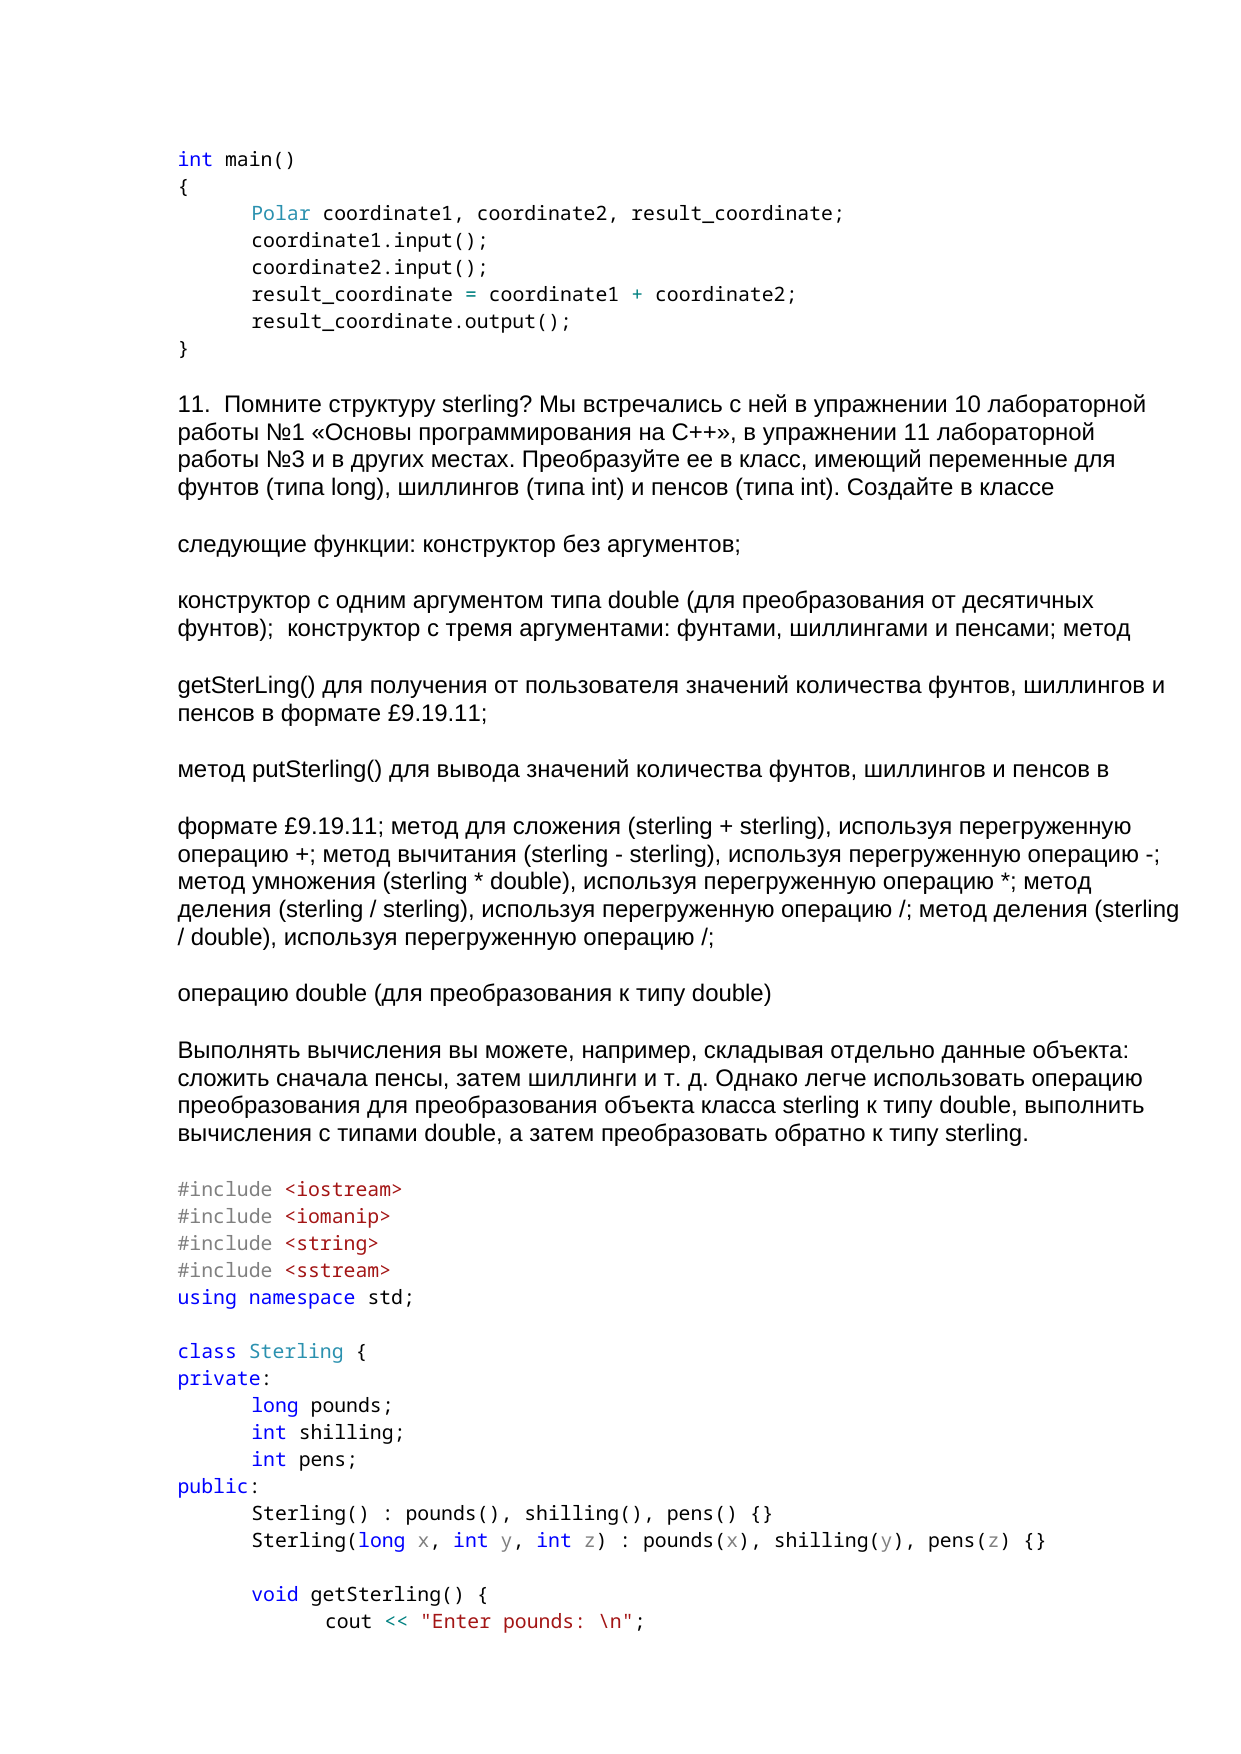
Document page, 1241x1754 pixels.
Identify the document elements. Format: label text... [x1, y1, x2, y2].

text public: [177, 1472, 1181, 1499]
text getSterLing() для получения от пользователя значений количества фунтов, шиллингов и пенсов в формате £9.19.11; [177, 671, 1181, 726]
text Выполнять вычисления вы можете, например, складывая отдельно данные объекта: сложить сначала пенсы, затем шиллинги и т. д. Однако легче использовать операцию преобразования для преобразования объекта класса sterling к типу double, выполнить вычисления с типами double, а затем преобразовать обратно к типу sterling. [177, 1036, 1181, 1146]
text long pounds; [177, 1391, 1181, 1418]
text Sterling(long x, int y, int z) : pounds(x), shilling(y), pens(z) {} [177, 1526, 1181, 1553]
text Polar coordinate1, coordinate2, result_coordinate; [177, 199, 1181, 226]
text { [177, 172, 1181, 199]
text #include <string> [177, 1229, 1181, 1256]
text формате £9.19.11; метод для сложения (sterling + sterling), используя перегруженную операцию +; метод вычитания (sterling - sterling), используя перегруженную операцию -; метод умножения (sterling * double), используя перегруженную операцию *; метод деления (sterling / sterling), используя перегруженную операцию /; метод деления (sterling / double), используя перегруженную операцию /; [177, 812, 1181, 950]
text #include <iostream> [177, 1176, 1181, 1202]
text #include <sstream> [177, 1256, 1181, 1283]
text result_coordinate.output(); [177, 307, 1181, 334]
text private: [177, 1364, 1181, 1391]
text class Sterling { [177, 1337, 1181, 1364]
text coordinate2.input(); [177, 253, 1181, 280]
text using namespace std; [177, 1283, 1181, 1310]
text void getSterling() { [177, 1580, 1181, 1607]
text конструктор с одним аргументом типа double (для преобразования от десятичных фунтов); конструктор с тремя аргументами: фунтами, шиллингами и пенсами; метод [177, 586, 1181, 642]
text int shilling; [177, 1418, 1181, 1445]
text int main() [177, 145, 1181, 172]
text #include <iomanip> [177, 1202, 1181, 1229]
text result_coordinate = coordinate1 + coordinate2; [177, 280, 1181, 307]
text Sterling() : pounds(), shilling(), pens() {} [177, 1499, 1181, 1526]
text cout << "Enter pounds: \n"; [177, 1607, 1181, 1634]
text coordinate1.input(); [177, 226, 1181, 253]
text 11. Помните структуру sterling? Мы встречались с ней в упражнении 10 лабораторной работы №1 «Основы программирования на С++», в упражнении 11 лабораторной работы №3 и в других местах. Преобразуйте ее в класс, имеющий переменные для фунтов (типа long), шиллингов (типа int) и пенсов (типа int). Создайте в классе [177, 390, 1181, 501]
text следующие функции: конструктор без аргументов; [177, 530, 1181, 557]
text операцию double (для преобразования к типу double) [177, 979, 1181, 1007]
text } [177, 334, 1181, 361]
text int pens; [177, 1445, 1181, 1472]
text метод putSterling() для вывода значений количества фунтов, шиллингов и пенсов в [177, 755, 1181, 783]
